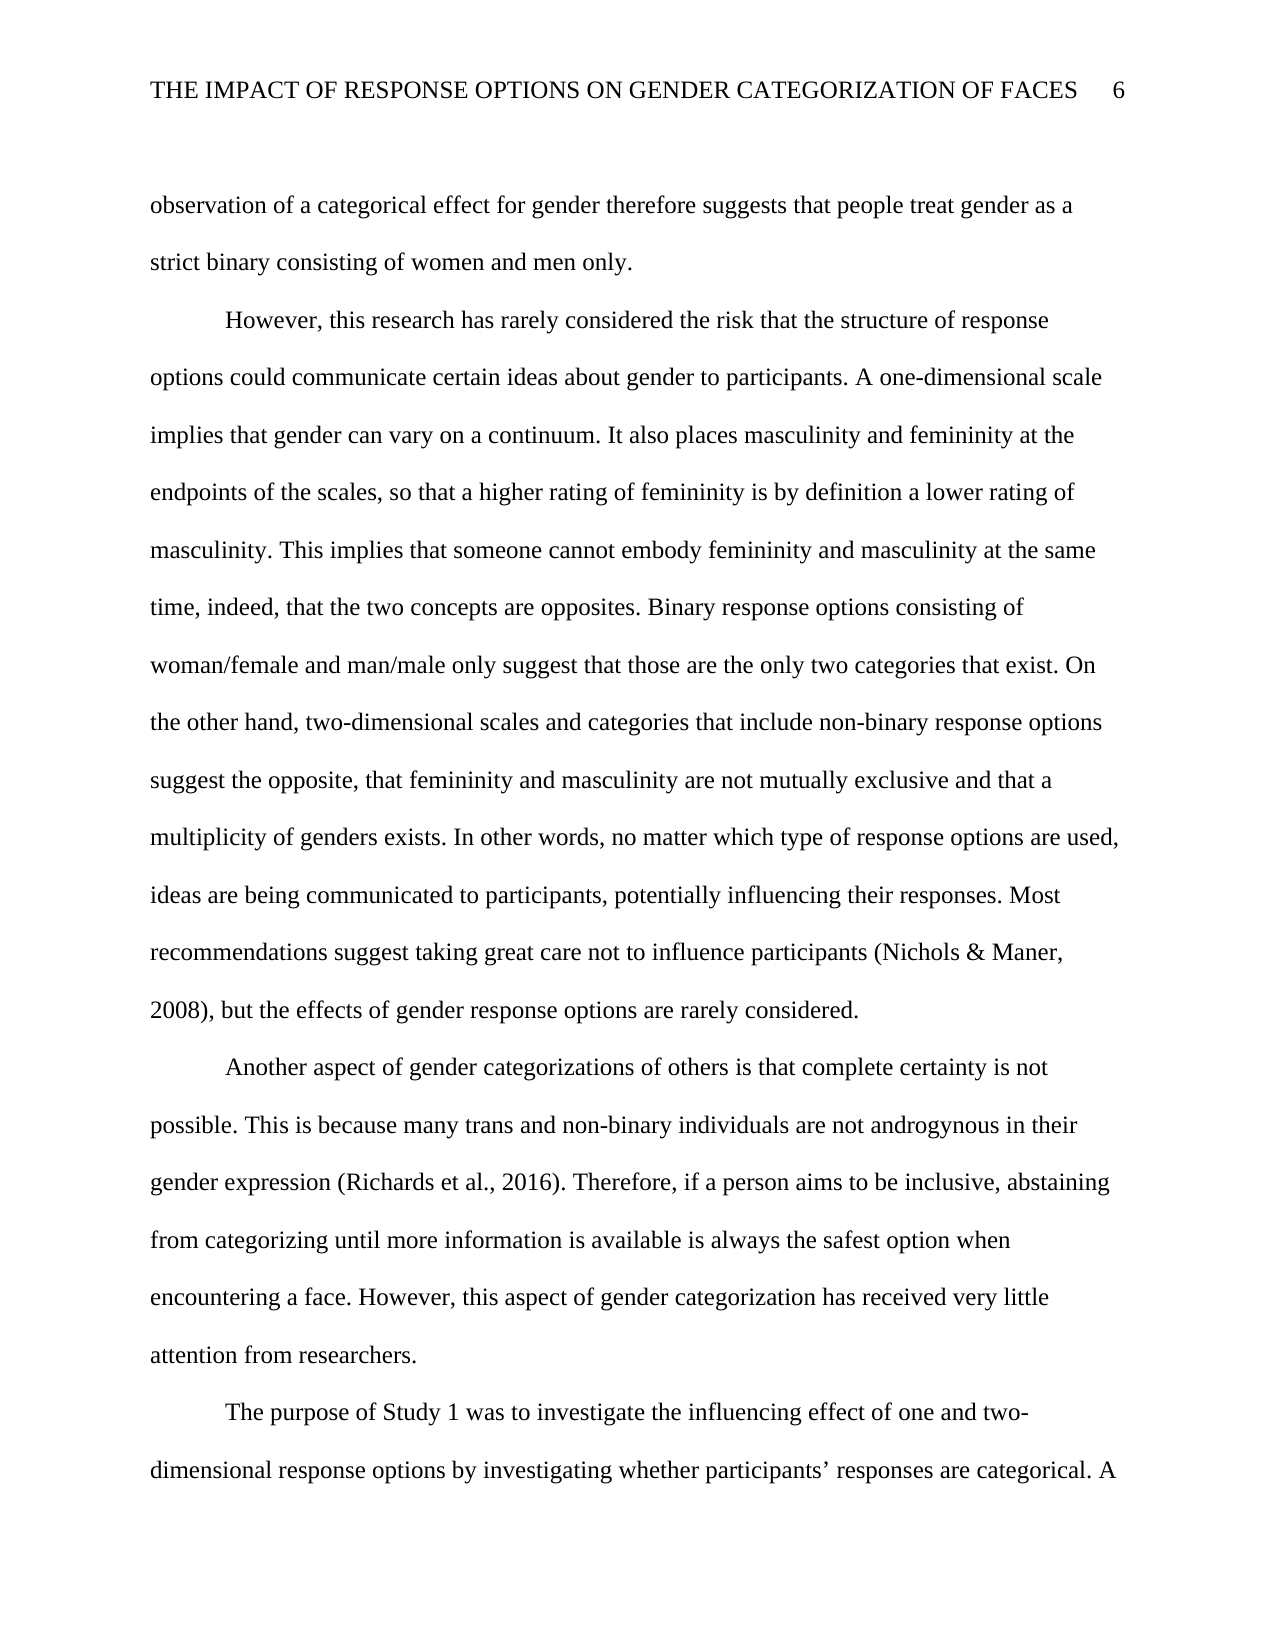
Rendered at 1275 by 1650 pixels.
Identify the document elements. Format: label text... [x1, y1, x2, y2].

text Another aspect of gender categorizations of others is that complete certainty is not possible. This is because many trans and non-binary individuals are not androgynous in their gender expression (Richards et al., 2016). Therefore, if a person aims to be inclusive, abstaining from categorizing until more information is available is always the safest option when encountering a face. However, this aspect of gender categorization has received very little attention from researchers. [150, 1052, 1125, 1369]
text However, this research has rarely considered the risk that the structure of response options could communicate certain ideas about gender to participants. A one-dimensional scale implies that gender can vary on a continuum. It also places masculinity and femininity at the endpoints of the scales, so that a higher rating of femininity is by definition a lower rating of masculinity. This implies that someone cannot embody femininity and masculinity at the same time, indeed, that the two concepts are opposites. Binary response options consisting of woman/female and man/male only suggest that those are the only two categories that exist. On the other hand, two-dimensional scales and categories that include non-binary response options suggest the opposite, that femininity and masculinity are not mutually exclusive and that a multiplicity of genders exists. In other words, no matter which type of response options are used, ideas are being communicated to participants, potentially influencing their responses. Most recommendations suggest taking great care not to influence participants (Nichols & Maner, 2008), but the effects of gender response options are rarely considered. [150, 305, 1125, 1024]
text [150, 1397, 1125, 1484]
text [150, 190, 1125, 276]
